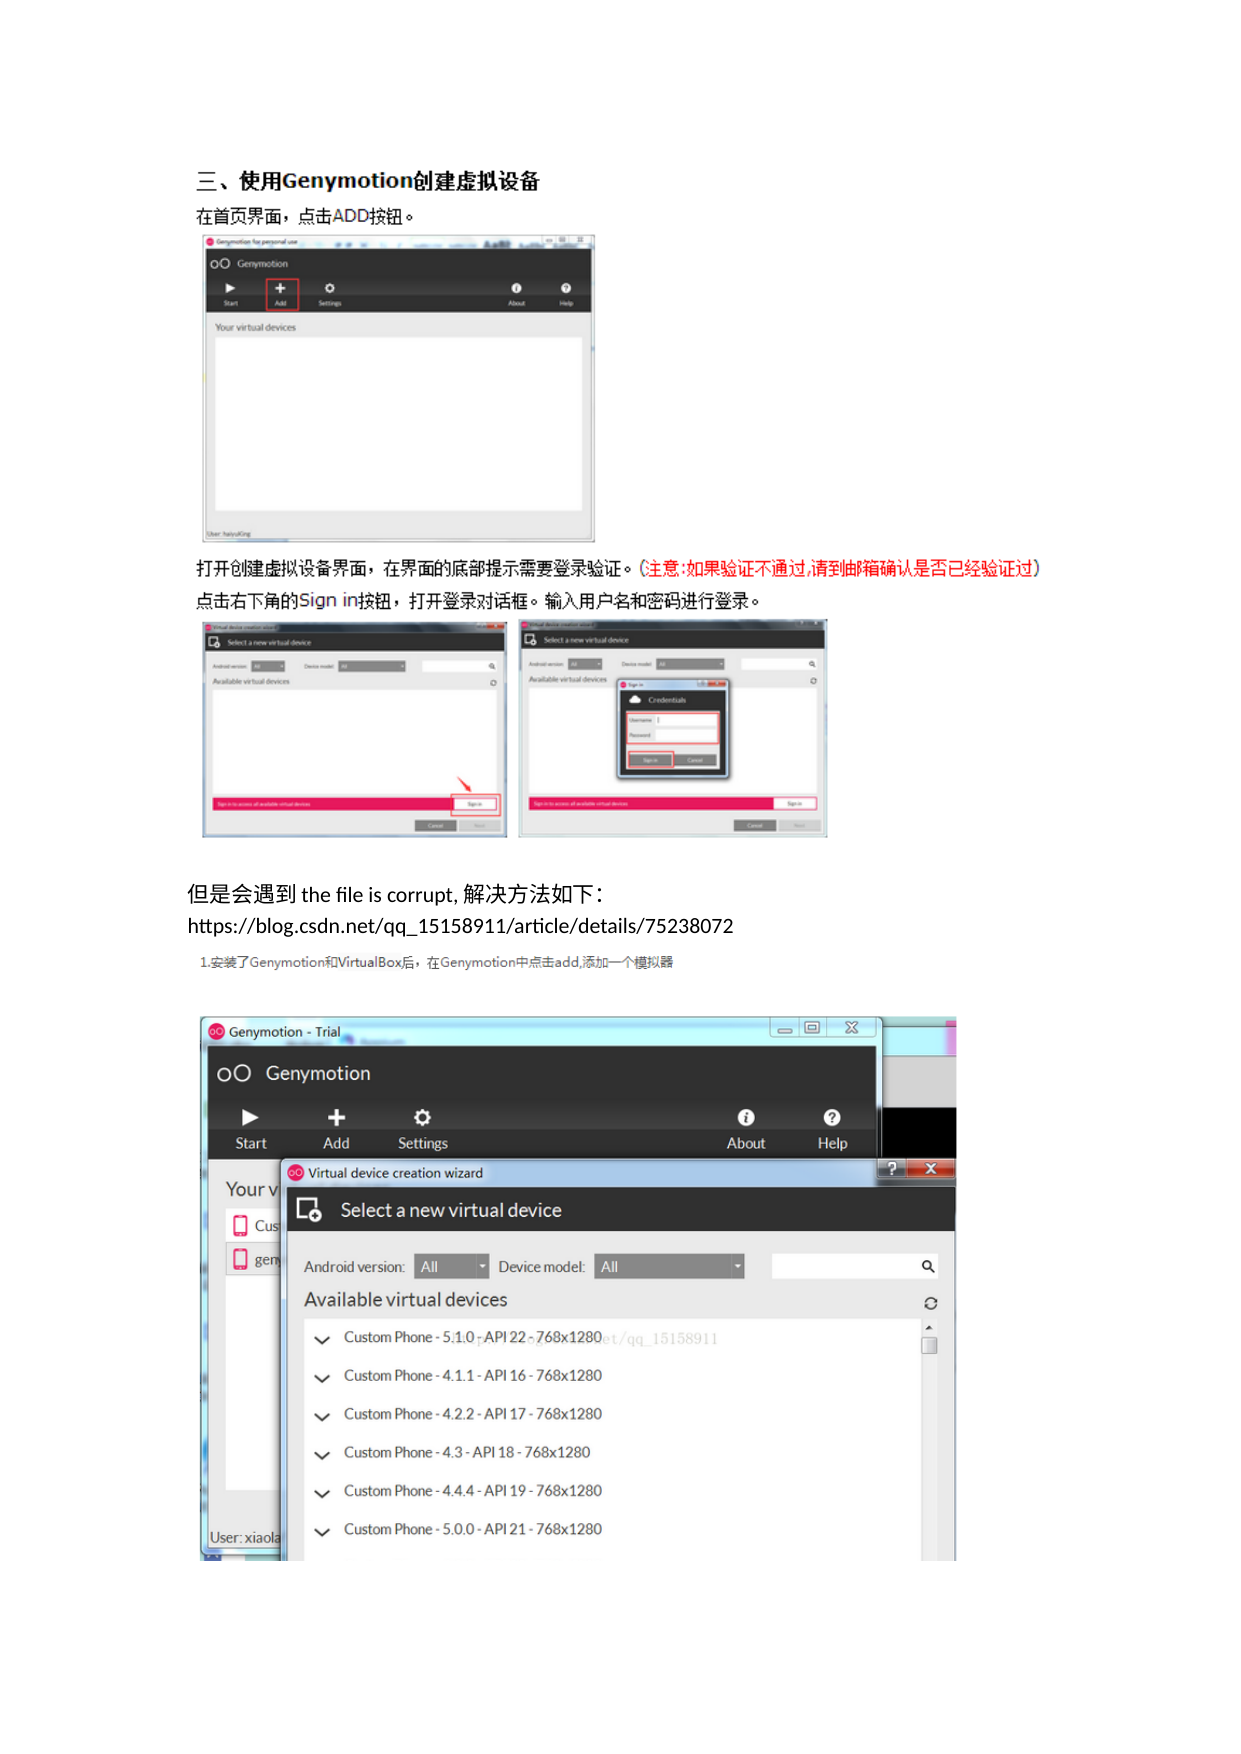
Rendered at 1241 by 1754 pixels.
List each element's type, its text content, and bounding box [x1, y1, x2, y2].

picture [187, 942, 964, 1561]
picture [187, 162, 1053, 852]
text https://blog.csdn.net/qq_15158911/article/details/75238072 [187, 909, 1053, 942]
text 但是会遇到the file is corrupt, 解决方法如下： [187, 877, 1053, 909]
